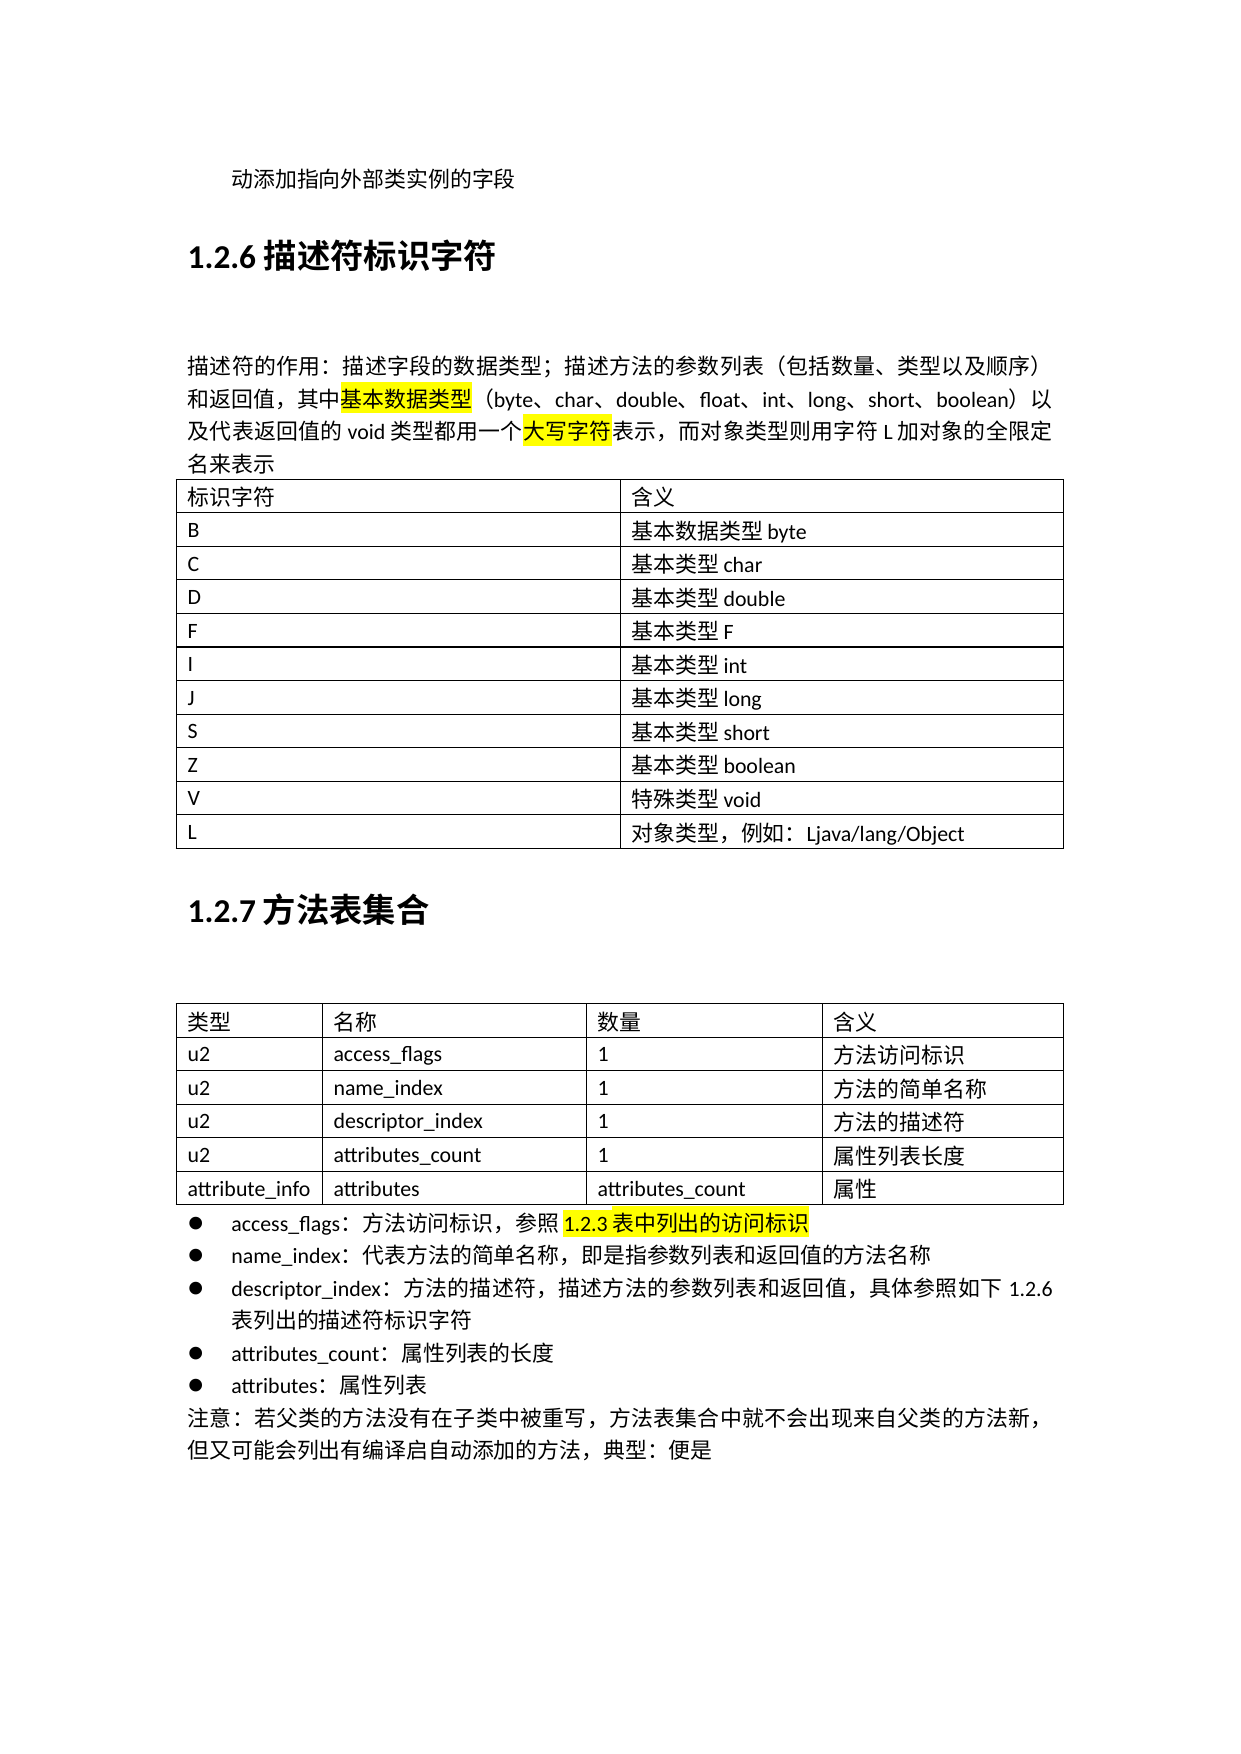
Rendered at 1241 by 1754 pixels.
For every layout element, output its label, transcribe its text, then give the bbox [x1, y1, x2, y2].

table_cell u2 [177, 1105, 322, 1137]
table_cell C [177, 547, 620, 579]
text 注意：若父类的方法没有在子类中被重写，方法表集合中就不会出现来自父类的方法新，但又可能会列出有编译启自动添加的方法，典型：便是 [187, 1400, 1053, 1465]
table_header 名称 [323, 1004, 586, 1037]
table_cell 基本类型int [621, 648, 1063, 680]
table_cell L [177, 815, 620, 848]
table_cell 1 [587, 1071, 822, 1104]
table_cell 对象类型，例如：Ljava/lang/Object [621, 815, 1063, 848]
table_cell 基本数据类型byte [621, 513, 1063, 546]
table_cell 基本类型char [621, 547, 1063, 579]
table_cell u2 [177, 1138, 322, 1171]
list descriptor_index：方法的描述符，描述方法的参数列表和返回值，具体参照如下1.2.6表列出的描述符标识字符 [187, 1270, 1053, 1335]
table_cell J [177, 681, 620, 713]
table_cell 1 [587, 1038, 822, 1070]
table_cell 基本类型short [621, 715, 1063, 747]
table_header 标识字符 [177, 480, 620, 512]
table_cell S [177, 715, 620, 747]
table_cell 基本类型F [621, 614, 1063, 646]
table_cell Z [177, 748, 620, 781]
table_cell descriptor_index [323, 1105, 586, 1137]
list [187, 162, 1053, 194]
table_cell u2 [177, 1038, 322, 1070]
table_cell 属性列表长度 [823, 1138, 1063, 1171]
table_cell u2 [177, 1071, 322, 1104]
table_header 数量 [587, 1004, 822, 1037]
table_cell 方法的简单名称 [823, 1071, 1063, 1104]
list attributes：属性列表 [187, 1368, 1053, 1400]
table_cell 1 [587, 1105, 822, 1137]
table_cell 基本类型long [621, 681, 1063, 713]
table_cell F [177, 614, 620, 646]
table_cell B [177, 513, 620, 546]
table_cell 基本类型boolean [621, 748, 1063, 781]
table_header 类型 [177, 1004, 322, 1037]
list access_flags：方法访问标识，参照1.2.3表中列出的访问标识 [187, 1205, 1053, 1238]
table_cell name_index [323, 1071, 586, 1104]
table_cell attributes_count [323, 1138, 586, 1171]
text 描述符的作用：描述字段的数据类型；描述方法的参数列表（包括数量、类型以及顺序）和返回值，其中基本数据类型（byte、char、double、float、int、long、short、boolean）以及代表返回值的void类型都用一个大写字符表示，而对象类型则用字符L加对象的全限定名来表示 [187, 349, 1053, 479]
list name_index：代表方法的简单名称，即是指参数列表和返回值的方法名称 [187, 1238, 1053, 1270]
table_cell attributes [323, 1172, 586, 1204]
table_cell I [177, 648, 620, 680]
subtitle 1.2.7方法表集合 [187, 876, 1053, 941]
table_cell 特殊类型void [621, 782, 1063, 814]
table_header 含义 [621, 480, 1063, 512]
table_cell 方法访问标识 [823, 1038, 1063, 1070]
list attributes_count：属性列表的长度 [187, 1335, 1053, 1368]
table_header 含义 [823, 1004, 1063, 1037]
table_cell 1 [587, 1138, 822, 1171]
table_cell 属性 [823, 1172, 1063, 1204]
table_cell 方法的描述符 [823, 1105, 1063, 1137]
table_cell V [177, 782, 620, 814]
subtitle 1.2.6 描述符标识字符 [187, 222, 1053, 287]
table_cell access_flags [323, 1038, 586, 1070]
table_cell 基本类型double [621, 580, 1063, 613]
table_cell D [177, 580, 620, 613]
table_cell attribute_info [177, 1172, 322, 1204]
table_cell attributes_count [587, 1172, 822, 1204]
